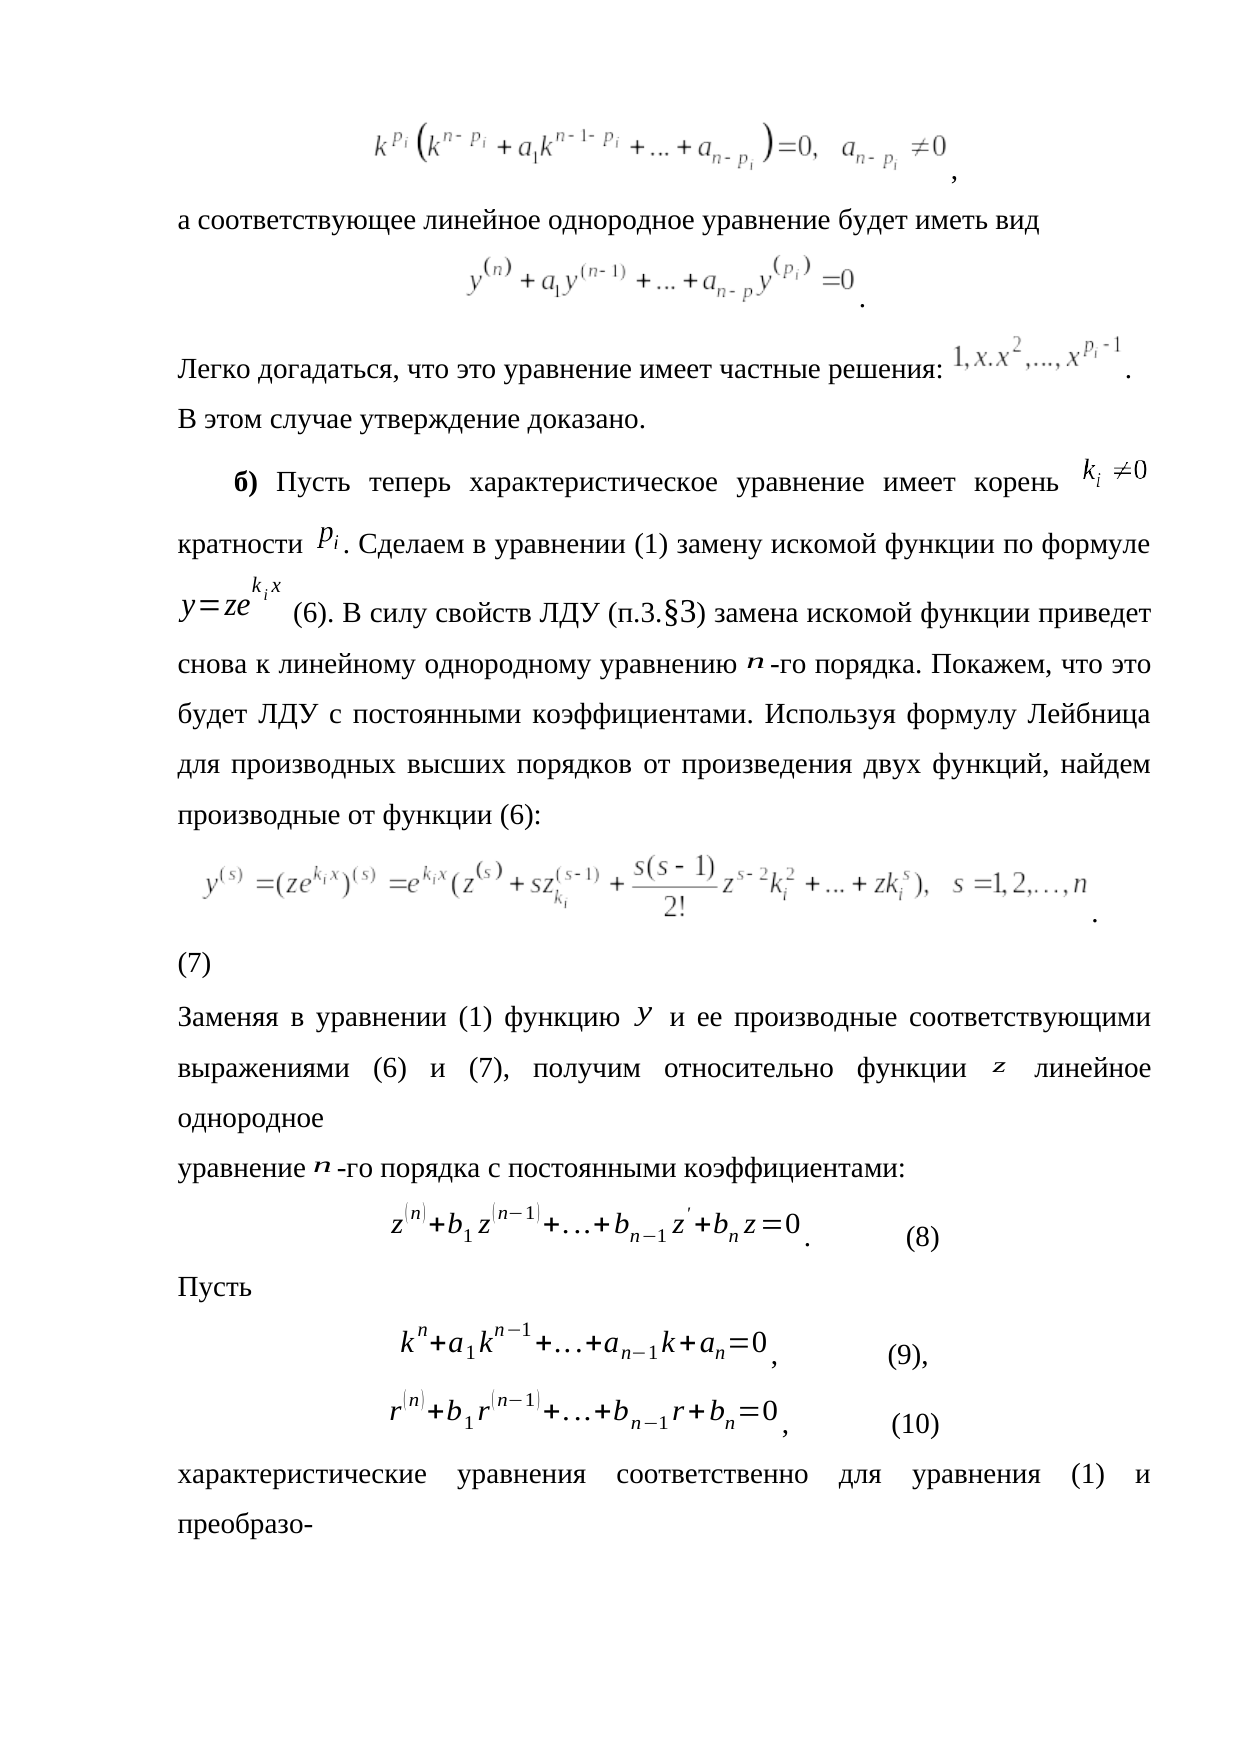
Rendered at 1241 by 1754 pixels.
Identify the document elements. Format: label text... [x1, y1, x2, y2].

text , (9), [177, 1319, 1152, 1371]
text Пусть [177, 1269, 1152, 1303]
text Легко догадаться, что это уравнение имеет частные решения: . В этом случае утверждение доказано. [177, 330, 1152, 435]
text , [177, 118, 1152, 185]
text , (10) [177, 1388, 1152, 1439]
text Заменяя в уравнении (1) функцию и ее производные соответствующими выражениями (6) и (7), получим относительно функции линейное однородное [177, 996, 1152, 1134]
text б) Пусть теперь характеристическое уравнение имеет корень кратности . Сделаем в уравнении (1) замену искомой функции по формуле (6). В силу свойств ЛДУ (п.3.§3) замена искомой функции приведет снова к линейному однородному уравнению -го порядка. Покажем, что это будет ЛДУ с постоянными коэффициентами. Используя формулу Лейбница для производных высших порядков от произведения двух функций, найдем производные от функции (6): [177, 452, 1152, 831]
text . (7) [177, 847, 1152, 979]
text характеристические уравнения соответственно для уравнения (1) и преобразо- [177, 1456, 1152, 1540]
text . [177, 252, 1152, 313]
text а соответствующее линейное однородное уравнение будет иметь вид [177, 202, 1152, 236]
text уравнение -го порядка с постоянными коэффициентами: [177, 1151, 1152, 1184]
text . (8) [177, 1201, 1152, 1252]
